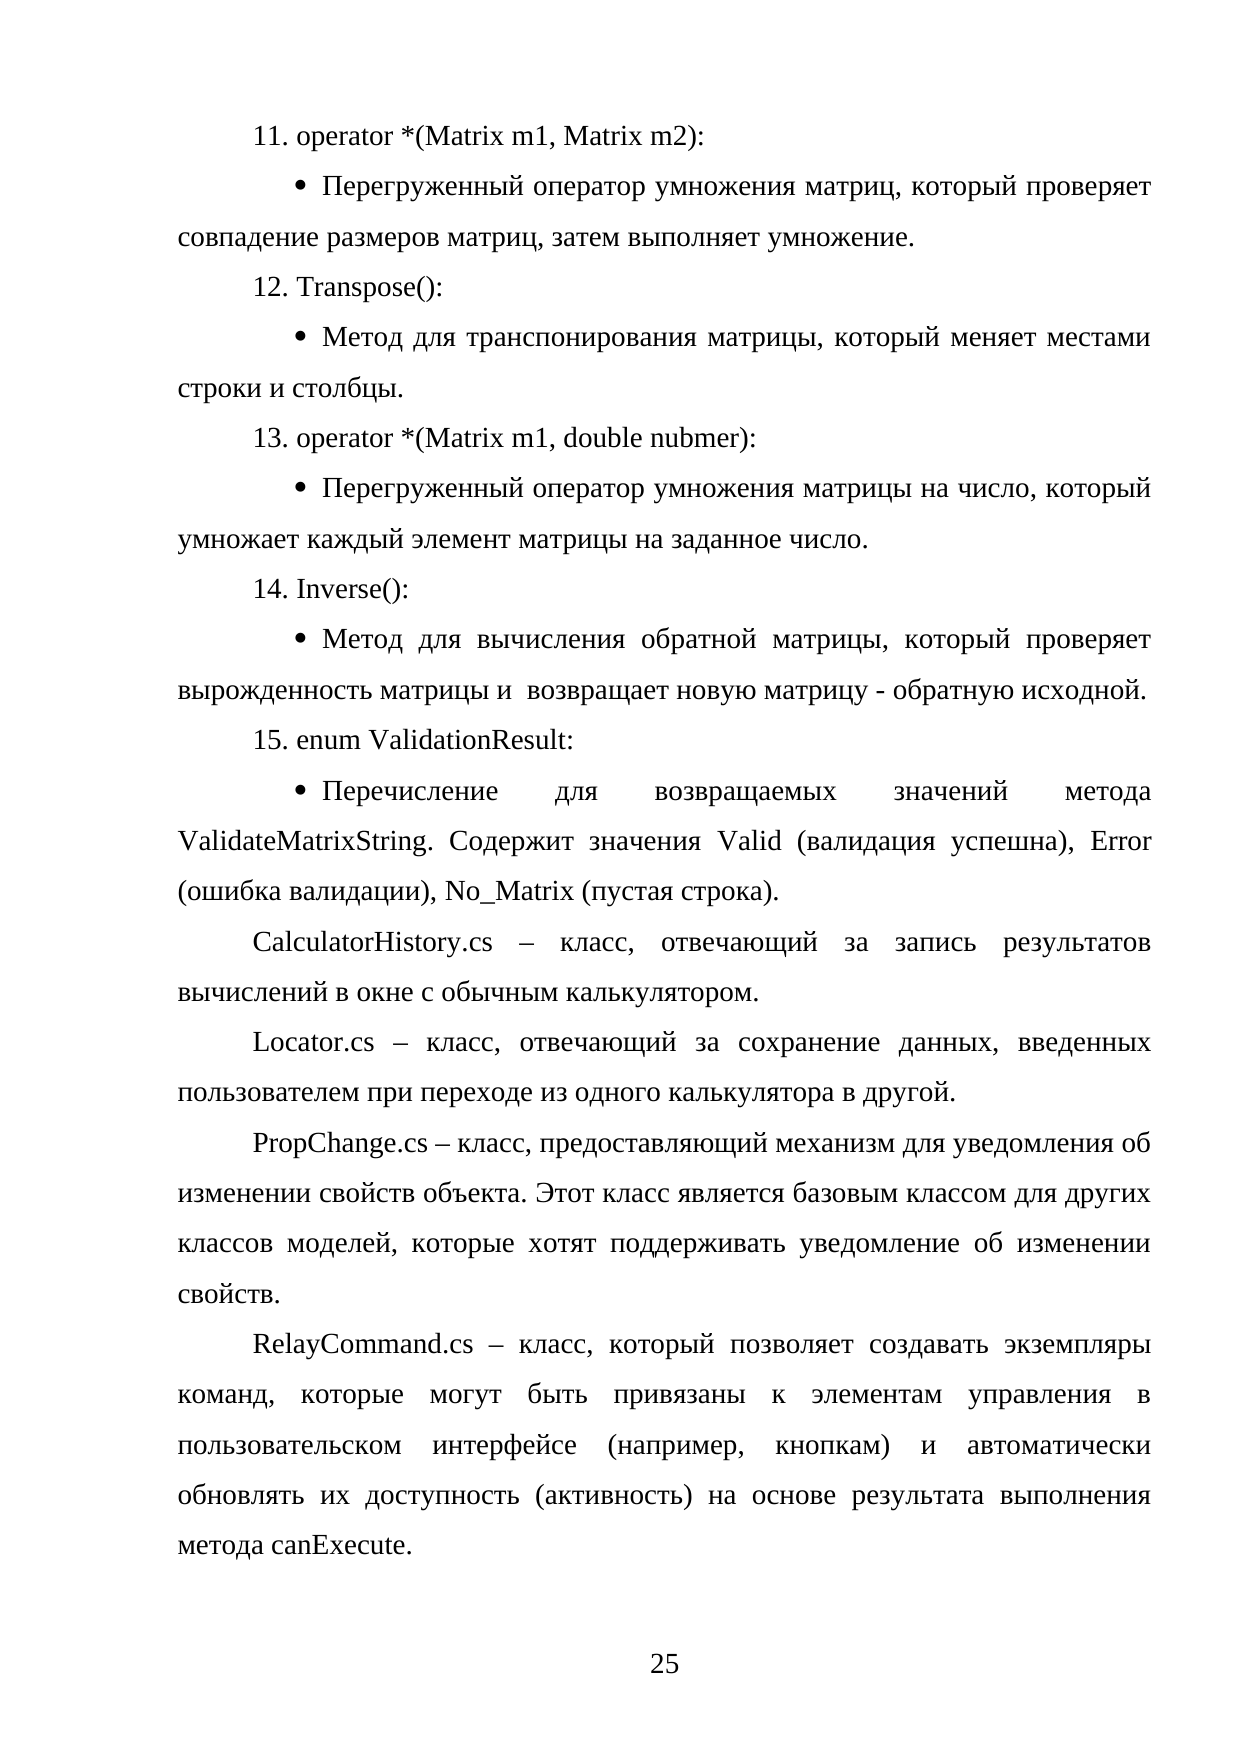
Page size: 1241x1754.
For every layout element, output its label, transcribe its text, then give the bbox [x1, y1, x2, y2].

list Метод для вычисления обратной матрицы, который проверяет вырожденность матрицы и возвращает новую матрицу - обратную исходной. [177, 622, 1152, 706]
text RelayCommand.cs – класс, который позволяет создавать экземпляры команд, которые могут быть привязаны к элементам управления в пользовательском интерфейсе (например, кнопкам) и автоматически обновлять их доступность (активность) на основе результата выполнения метода canExecute. [177, 1326, 1152, 1561]
list enum ValidationResult: [177, 722, 1152, 756]
list operator *(Matrix m1, Matrix m2): [177, 118, 1152, 152]
text Locator.cs – класс, отвечающий за сохранение данных, введенных пользователем при переходе из одного калькулятора в другой. [177, 1024, 1152, 1108]
text CalculatorHistory.cs – класс, отвечающий за запись результатов вычислений в окне с обычным калькулятором. [177, 924, 1152, 1007]
list Перегруженный оператор умножения матриц, который проверяет совпадение размеров матриц, затем выполняет умножение. [177, 168, 1152, 252]
list operator *(Matrix m1, double nubmer): [177, 420, 1152, 454]
list Перечисление для возвращаемых значений метода ValidateMatrixString. Содержит значения Valid (валидация успешна), Error (ошибка валидации), No_Matrix (пустая строка). [177, 773, 1152, 907]
list Перегруженный оператор умножения матрицы на число, который умножает каждый элемент матрицы на заданное число. [177, 471, 1152, 554]
text PropChange.cs – класс, предоставляющий механизм для уведомления об изменении свойств объекта. Этот класс является базовым классом для других классов моделей, которые хотят поддерживать уведомление об изменении свойств. [177, 1125, 1152, 1309]
list Метод для транспонирования матрицы, который меняет местами строки и столбцы. [177, 319, 1152, 403]
list Transpose(): [177, 269, 1152, 303]
list Inverse(): [177, 571, 1152, 605]
